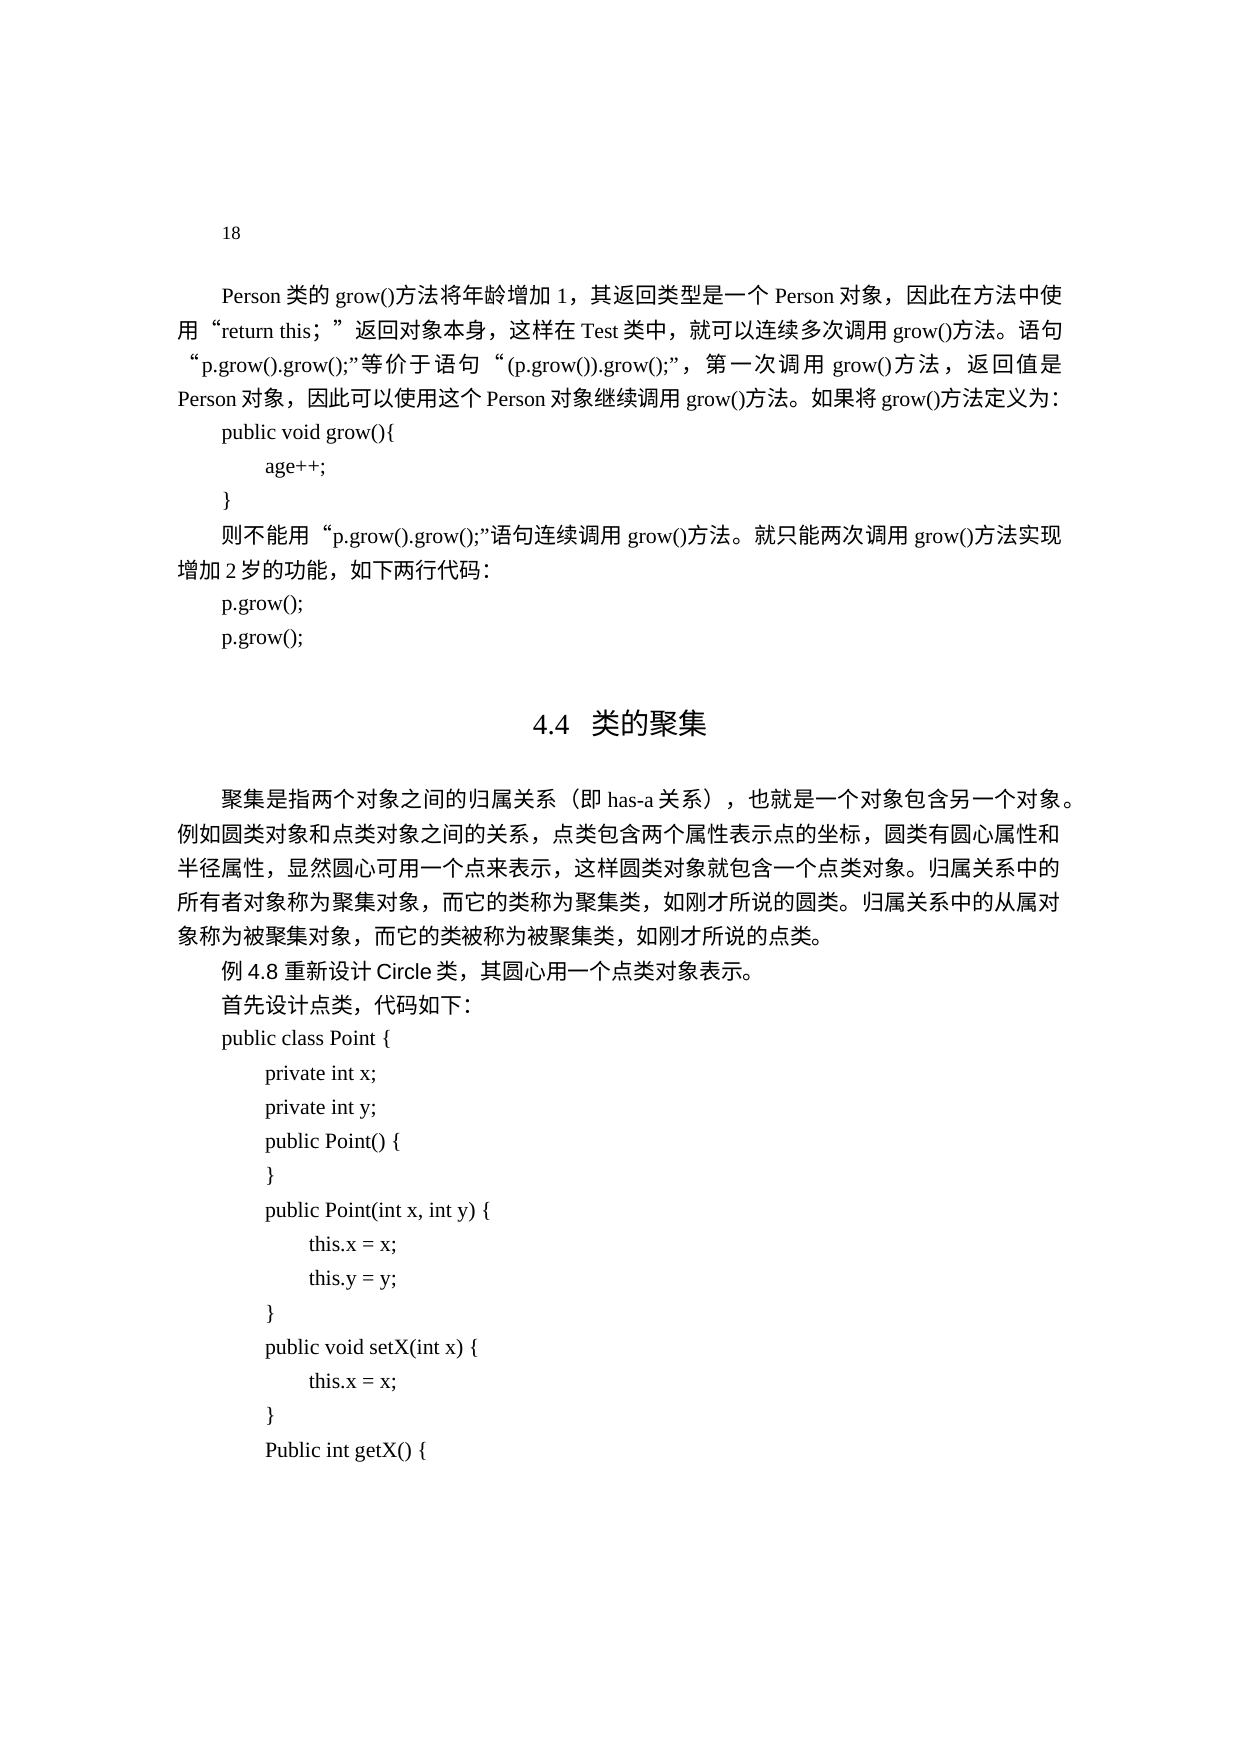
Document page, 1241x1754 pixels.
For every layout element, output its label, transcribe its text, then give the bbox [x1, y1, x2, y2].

text 例4.8 重新设计Circle类，其圆心用一个点类对象表示。 [177, 952, 1063, 987]
text 聚集是指两个对象之间的归属关系（即has-a关系），也就是一个对象包含另一个对象。例如圆类对象和点类对象之间的关系，点类包含两个属性表示点的坐标，圆类有圆心属性和半径属性，显然圆心可用一个点来表示，这样圆类对象就包含一个点类对象。归属关系中的所有者对象称为聚集对象，而它的类称为聚集类，如刚才所说的圆类。归属关系中的从属对象称为被聚集对象，而它的类被称为被聚集类，如刚才所说的点类。 [177, 781, 1063, 952]
subtitle 4.4 类的聚集 [177, 687, 1063, 756]
text 首先设计点类，代码如下： [177, 987, 1063, 1021]
text public Point(int x, int y) { [177, 1192, 1063, 1227]
text this.y = y; [177, 1261, 1063, 1295]
text public void setX(int x) { [177, 1329, 1063, 1364]
text } [177, 1295, 1063, 1329]
text public Point() { [177, 1124, 1063, 1158]
text } [177, 1158, 1063, 1192]
text } [177, 483, 1063, 517]
text public void grow(){ [177, 414, 1063, 448]
text 则不能用“p.grow().grow();”语句连续调用grow()方法。就只能两次调用grow()方法实现增加2岁的功能，如下两行代码： [177, 517, 1063, 586]
text private int y; [177, 1089, 1063, 1124]
text public class Point { [177, 1021, 1063, 1055]
text p.grow(); [177, 620, 1063, 654]
text this.x = x; [177, 1364, 1063, 1398]
text Person类的grow()方法将年龄增加1，其返回类型是一个Person对象，因此在方法中使用“return this；”返回对象本身，这样在Test类中，就可以连续多次调用grow()方法。语句“p.grow().grow();”等价于语句“(p.grow()).grow();”，第一次调用grow()方法，返回值是Person对象，因此可以使用这个Person对象继续调用grow()方法。如果将grow()方法定义为： [177, 277, 1063, 414]
text } [177, 1398, 1063, 1432]
text private int x; [177, 1055, 1063, 1089]
text this.x = x; [177, 1227, 1063, 1261]
text p.grow(); [177, 586, 1063, 620]
text age++; [220, 448, 1063, 483]
text Public int getX() { [177, 1432, 1063, 1466]
